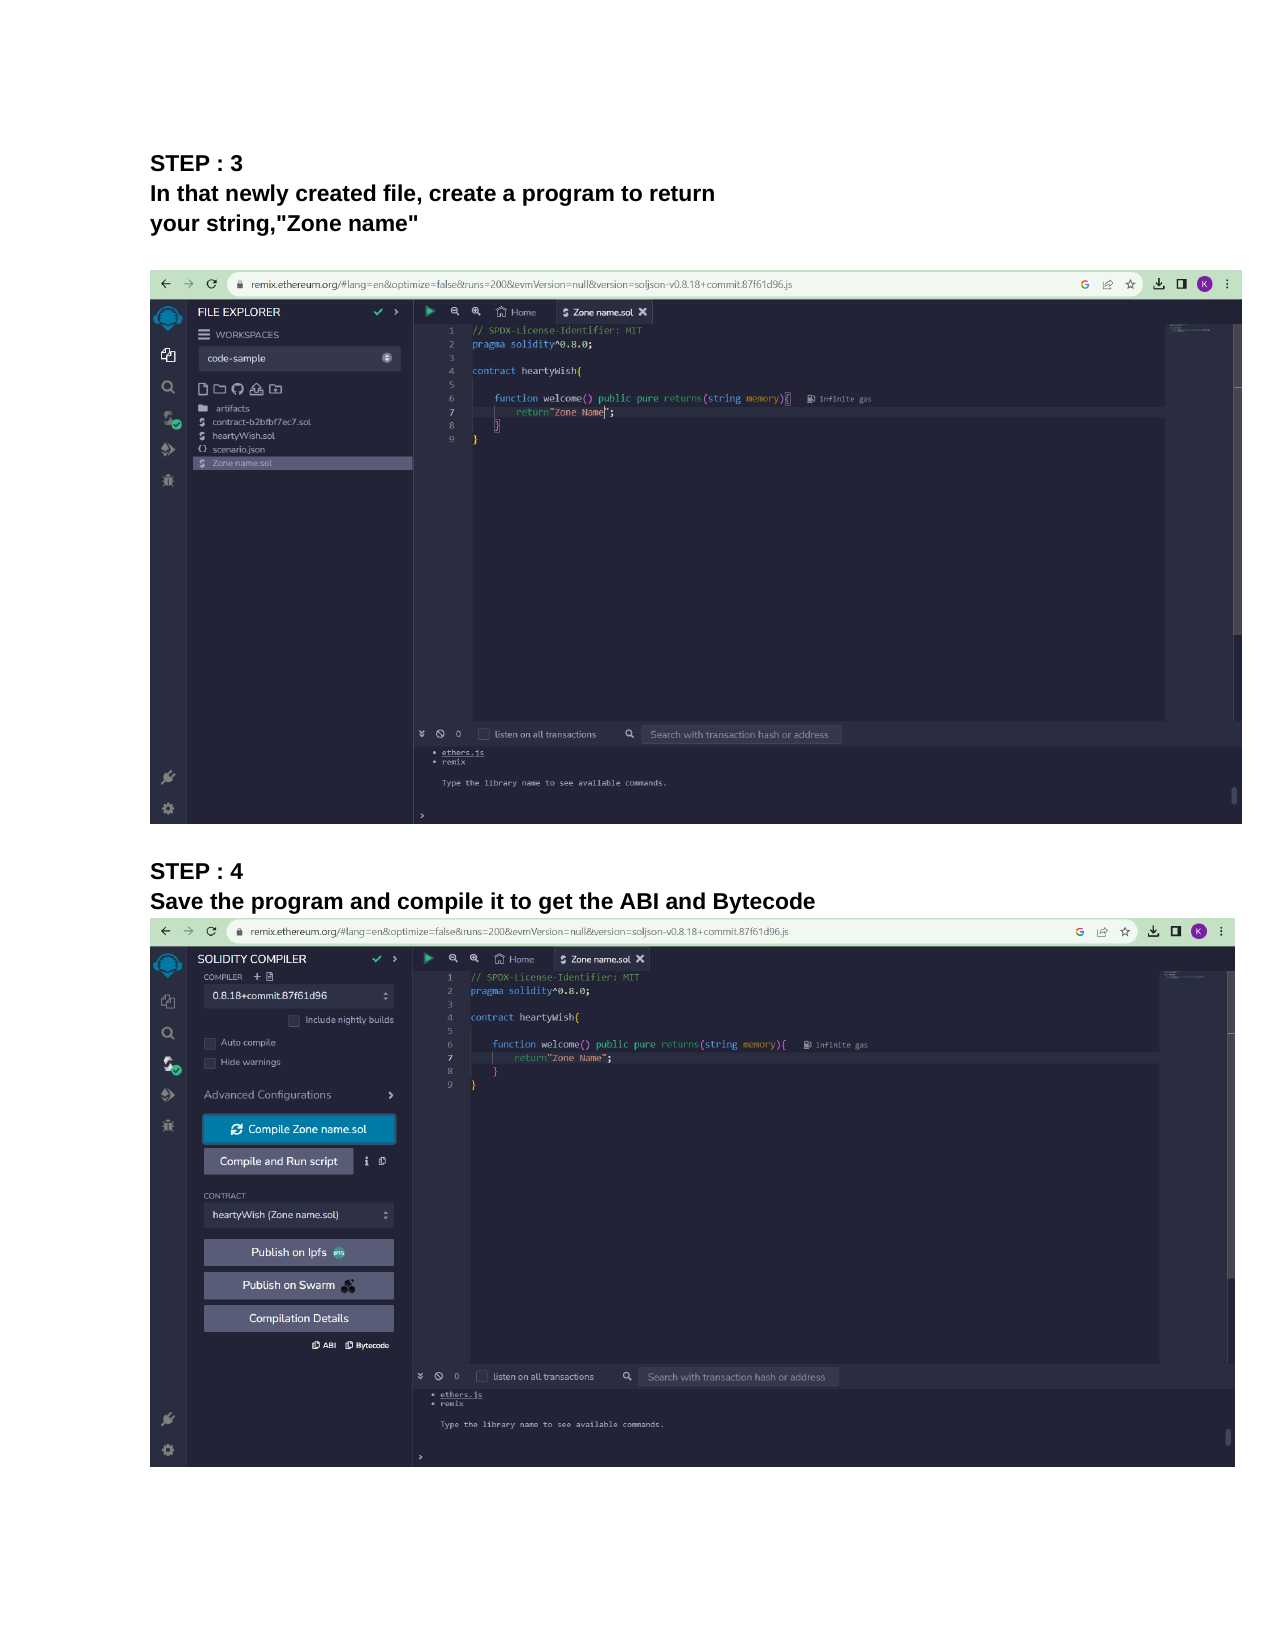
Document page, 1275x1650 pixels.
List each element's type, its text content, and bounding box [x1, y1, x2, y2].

text STEP : 4 [150, 858, 1125, 884]
text your string,"Zone name" [150, 210, 1125, 237]
text STEP : 3 [150, 150, 1125, 176]
text In that newly created file, create a program to return [150, 180, 1125, 207]
picture [150, 270, 1242, 824]
text Save the program and compile it to get the ABI and Bytecode [150, 888, 1125, 914]
picture [150, 918, 1235, 1467]
